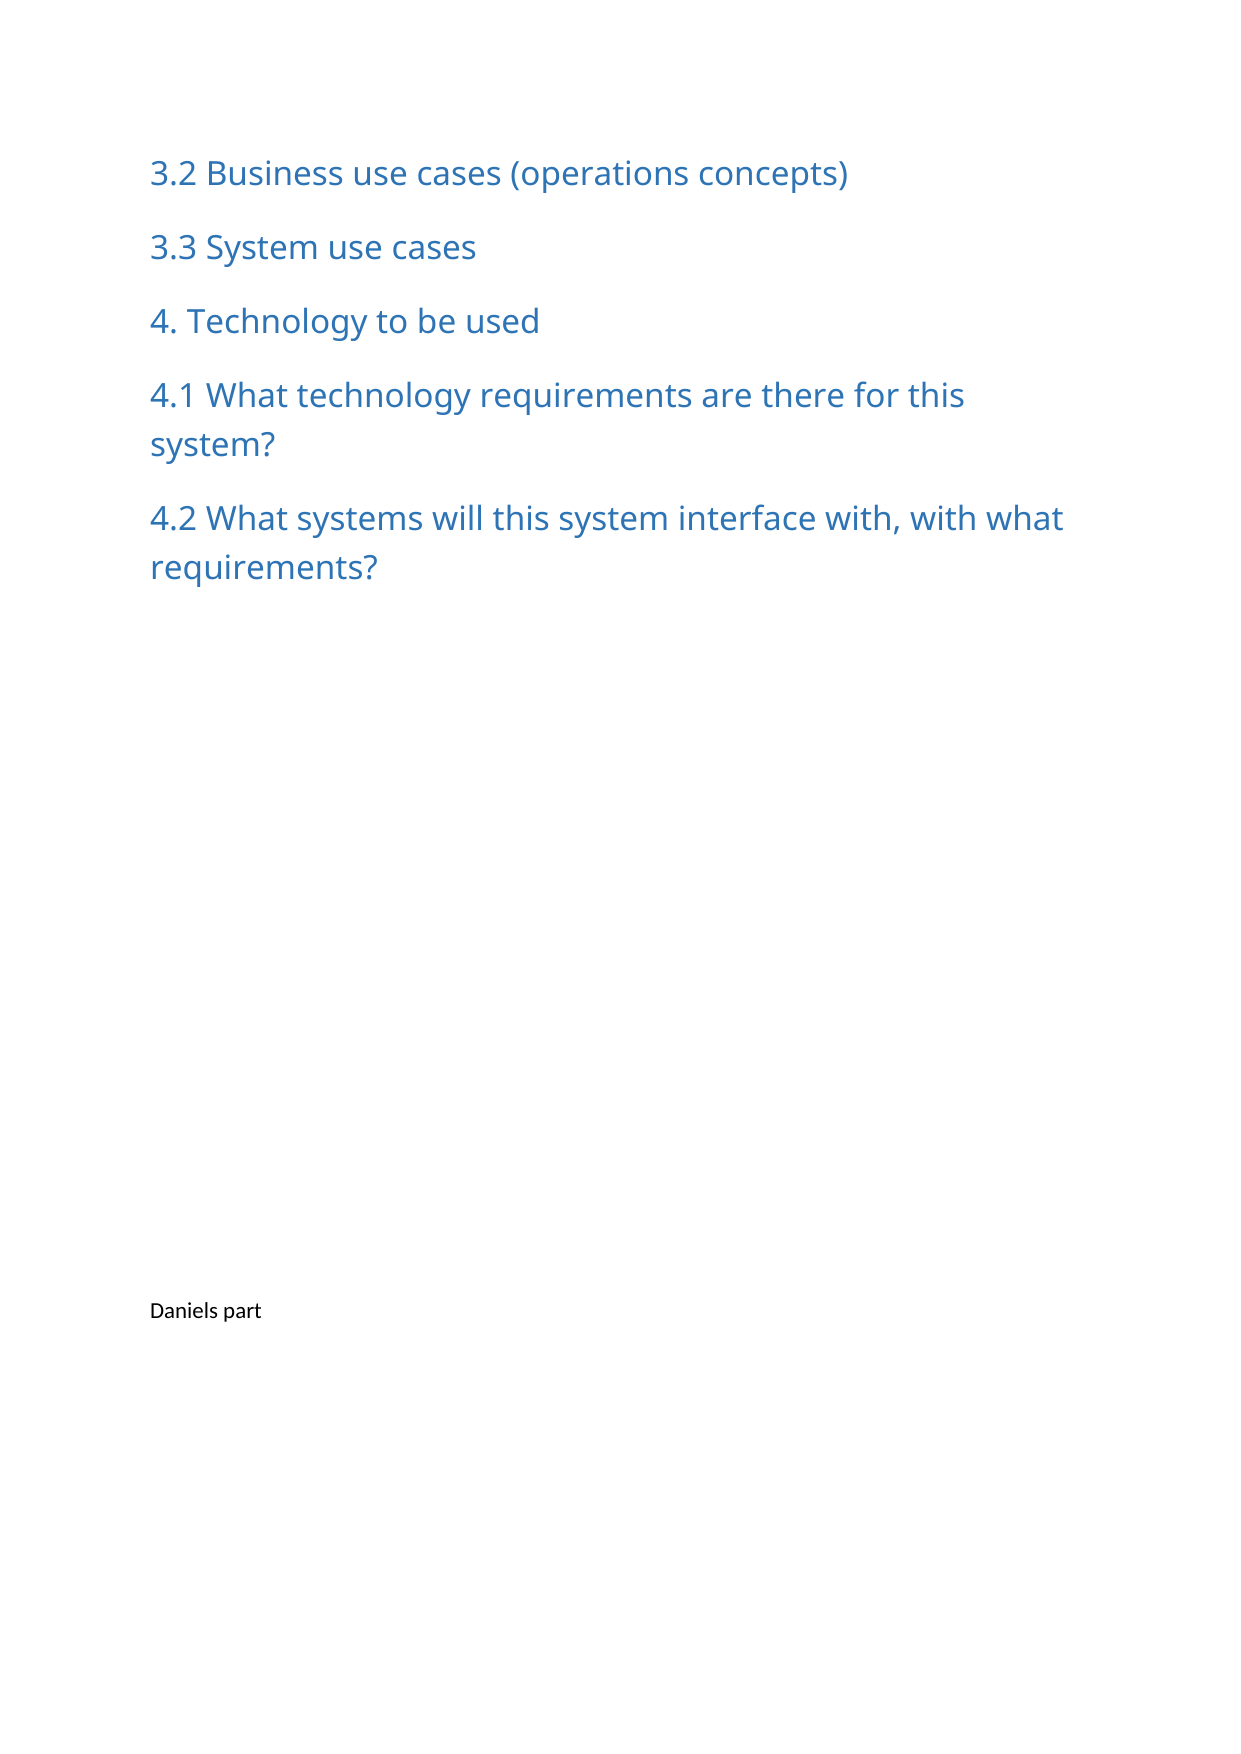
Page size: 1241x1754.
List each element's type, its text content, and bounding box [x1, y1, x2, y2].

text Daniels part [150, 1296, 1090, 1324]
subtitle 3.2 Business use cases (operations concepts) [150, 150, 1090, 195]
subtitle 4.1 What technology requirements are there for this system? [150, 372, 1090, 466]
subtitle 4.2 What systems will this system interface with, with what requirements? [150, 495, 1090, 589]
subtitle 3.3 System use cases [150, 224, 1090, 269]
subtitle 4. Technology to be used [150, 298, 1090, 343]
